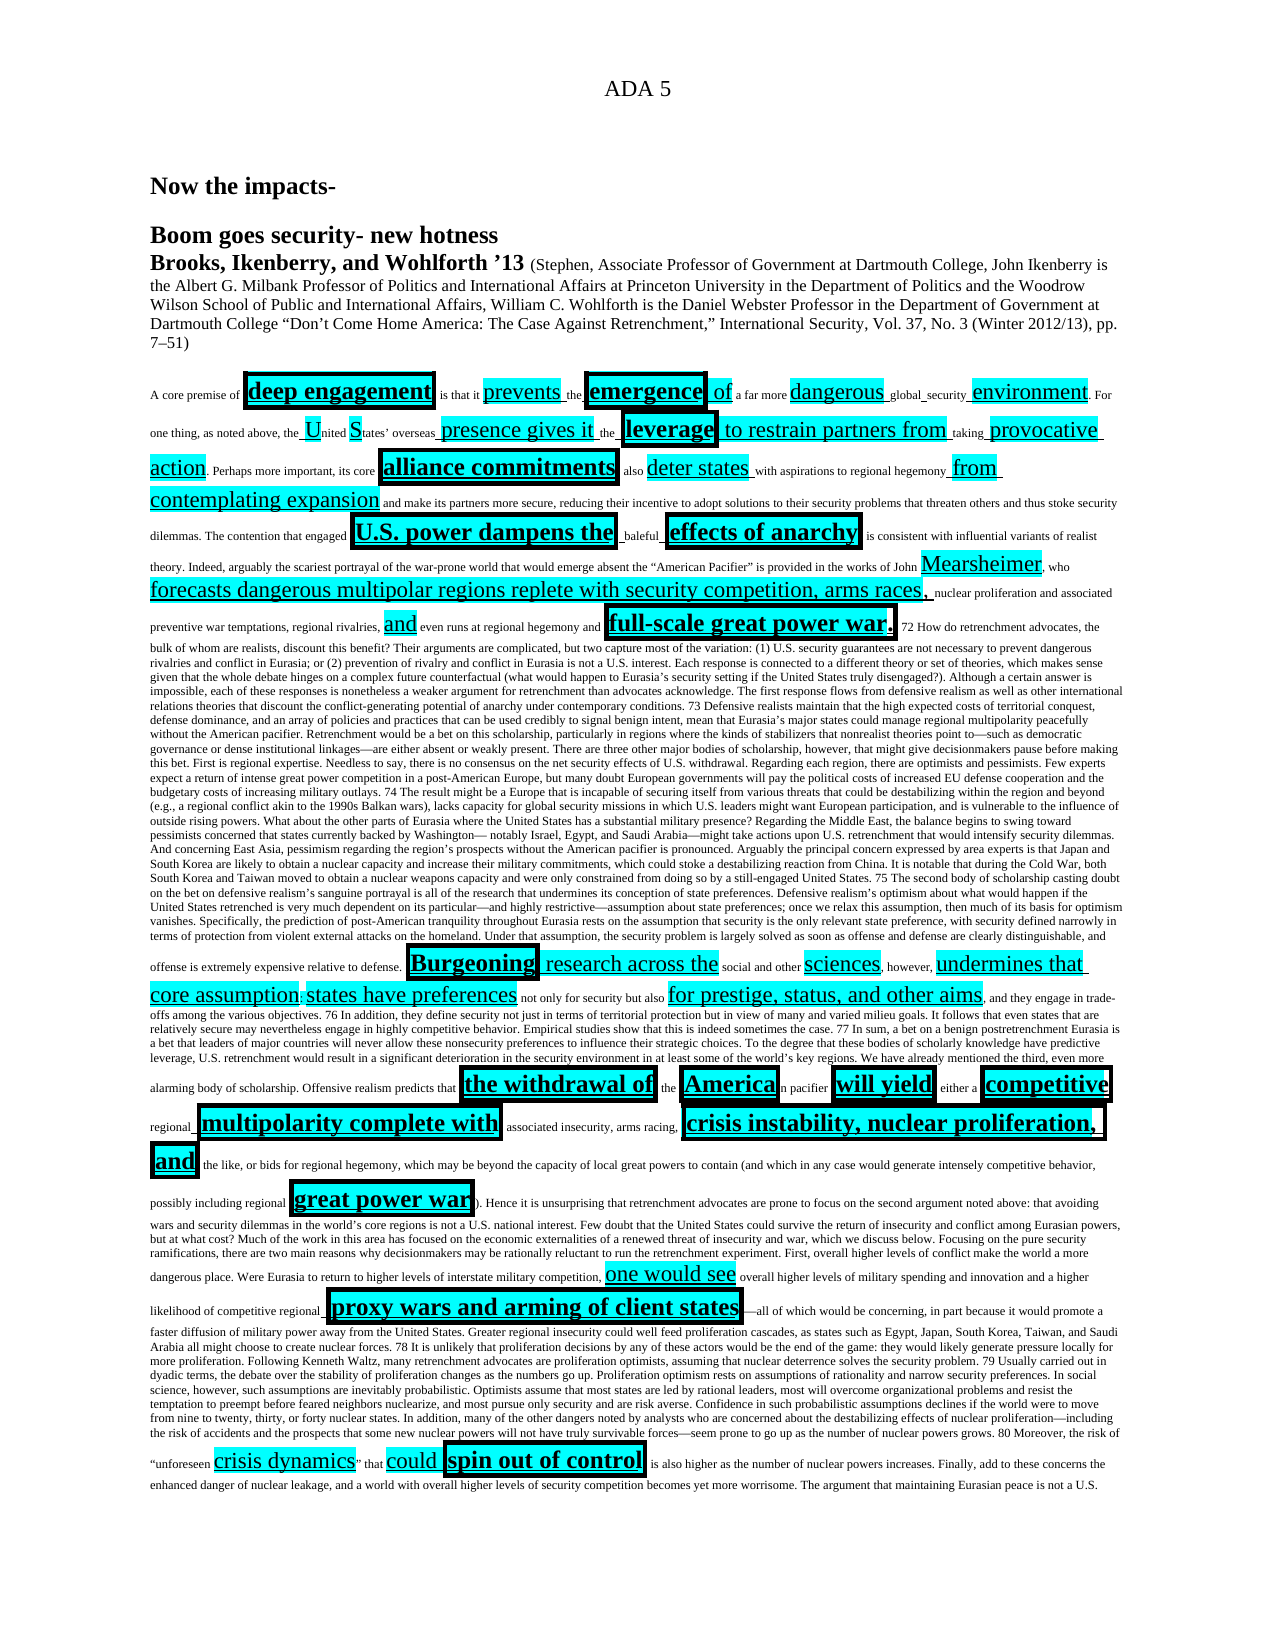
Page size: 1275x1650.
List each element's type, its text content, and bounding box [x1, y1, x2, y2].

subtitle Now the impacts- [150, 171, 1125, 199]
text Brooks, Ikenberry, and Wohlforth ’13 (Stephen, Associate Professor of Government at Dartmouth College, John Ikenberry is the Albert G. Milbank Professor of Politics and International Affairs at Princeton University in the Department of Politics and the Woodrow Wilson School of Public and International Affairs, William C. Wohlforth is the Daniel Webster Professor in the Department of Government at Dartmouth College “Don’t Come Home America: The Case Against Retrenchment,” International Security, Vol. 37, No. 3 (Winter 2012/13), pp. 7–51) [150, 249, 1125, 352]
subtitle Boom goes security- new hotness [150, 220, 1125, 249]
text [150, 371, 1125, 1492]
